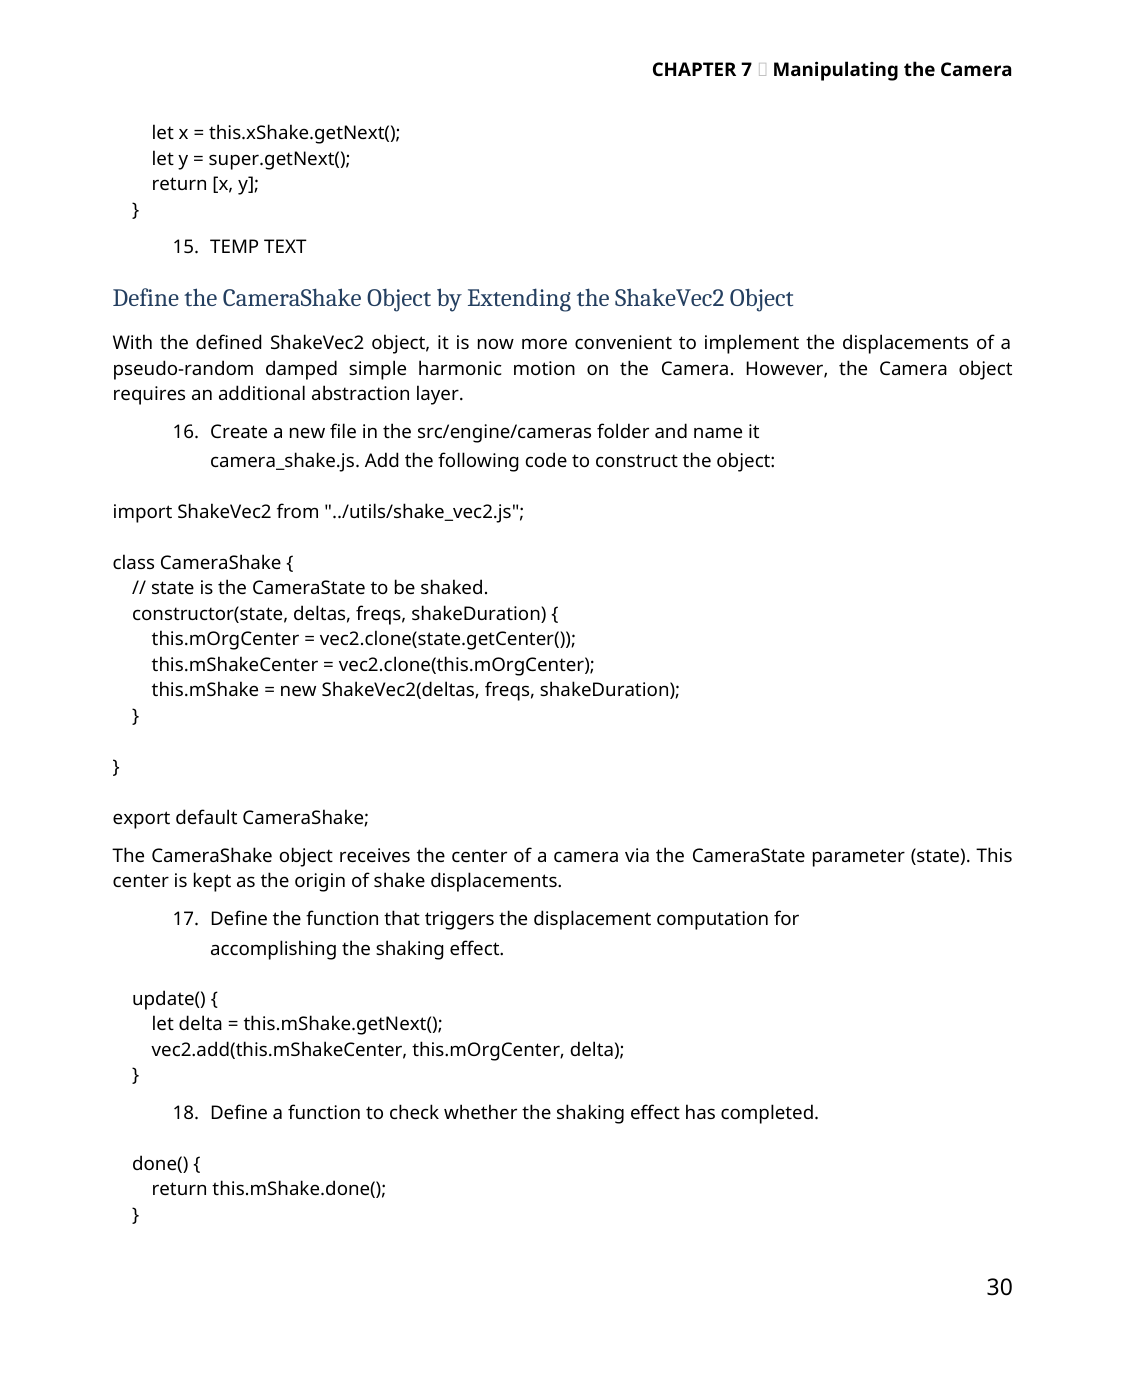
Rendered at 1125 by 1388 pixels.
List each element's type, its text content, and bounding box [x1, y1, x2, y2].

list Define a function to check whether the shaking effect has completed. [172, 1100, 892, 1125]
list Create a new file in the src/engine/cameras folder and name it camera_shake.js. Add the following code to construct the object: [172, 418, 892, 473]
text export default CameraShake; [112, 804, 1012, 830]
text done() { [112, 1150, 1012, 1175]
text this.mShakeCenter = vec2.clone(this.mOrgCenter); [112, 651, 1012, 677]
text let x = this.xShake.getNext(); [112, 119, 1012, 145]
list Define the function that triggers the displacement computation for accomplishing the shaking effect. [172, 906, 892, 961]
text // state is the CameraState to be shaked. [112, 574, 1012, 600]
text vec2.add(this.mShakeCenter, this.mOrgCenter, delta); [112, 1036, 1012, 1062]
text } [112, 702, 1012, 728]
list TEMP TEXT [172, 234, 892, 259]
text this.mOrgCenter = vec2.clone(state.getCenter()); [112, 626, 1012, 651]
text With the defined ShakeVec2 object, it is now more convenient to implement the displacements of a pseudo-random damped simple harmonic motion on the Camera. However, the Camera object requires an additional abstraction layer. [112, 329, 1012, 406]
text } [112, 1201, 1012, 1226]
text The CameraShake object receives the center of a camera via the CameraState parameter (state). This center is kept as the origin of shake displacements. [112, 842, 1012, 893]
text return [x, y]; [112, 170, 1012, 196]
text class CameraShake { [112, 549, 1012, 574]
text return this.mShake.done(); [112, 1175, 1012, 1201]
text this.mShake = new ShakeVec2(deltas, freqs, shakeDuration); [112, 677, 1012, 702]
text } [112, 196, 1012, 221]
text let y = super.getNext(); [112, 145, 1012, 170]
text update() { [112, 985, 1012, 1011]
text } [112, 1062, 1012, 1087]
text let delta = this.mShake.getNext(); [112, 1011, 1012, 1036]
subtitle Define the CameraShake Object by Extending the ShakeVec2 Object [112, 284, 1012, 313]
text constructor(state, deltas, freqs, shakeDuration) { [112, 600, 1012, 626]
text import ShakeVec2 from "../utils/shake_vec2.js"; [112, 498, 1012, 523]
text } [112, 753, 1012, 779]
